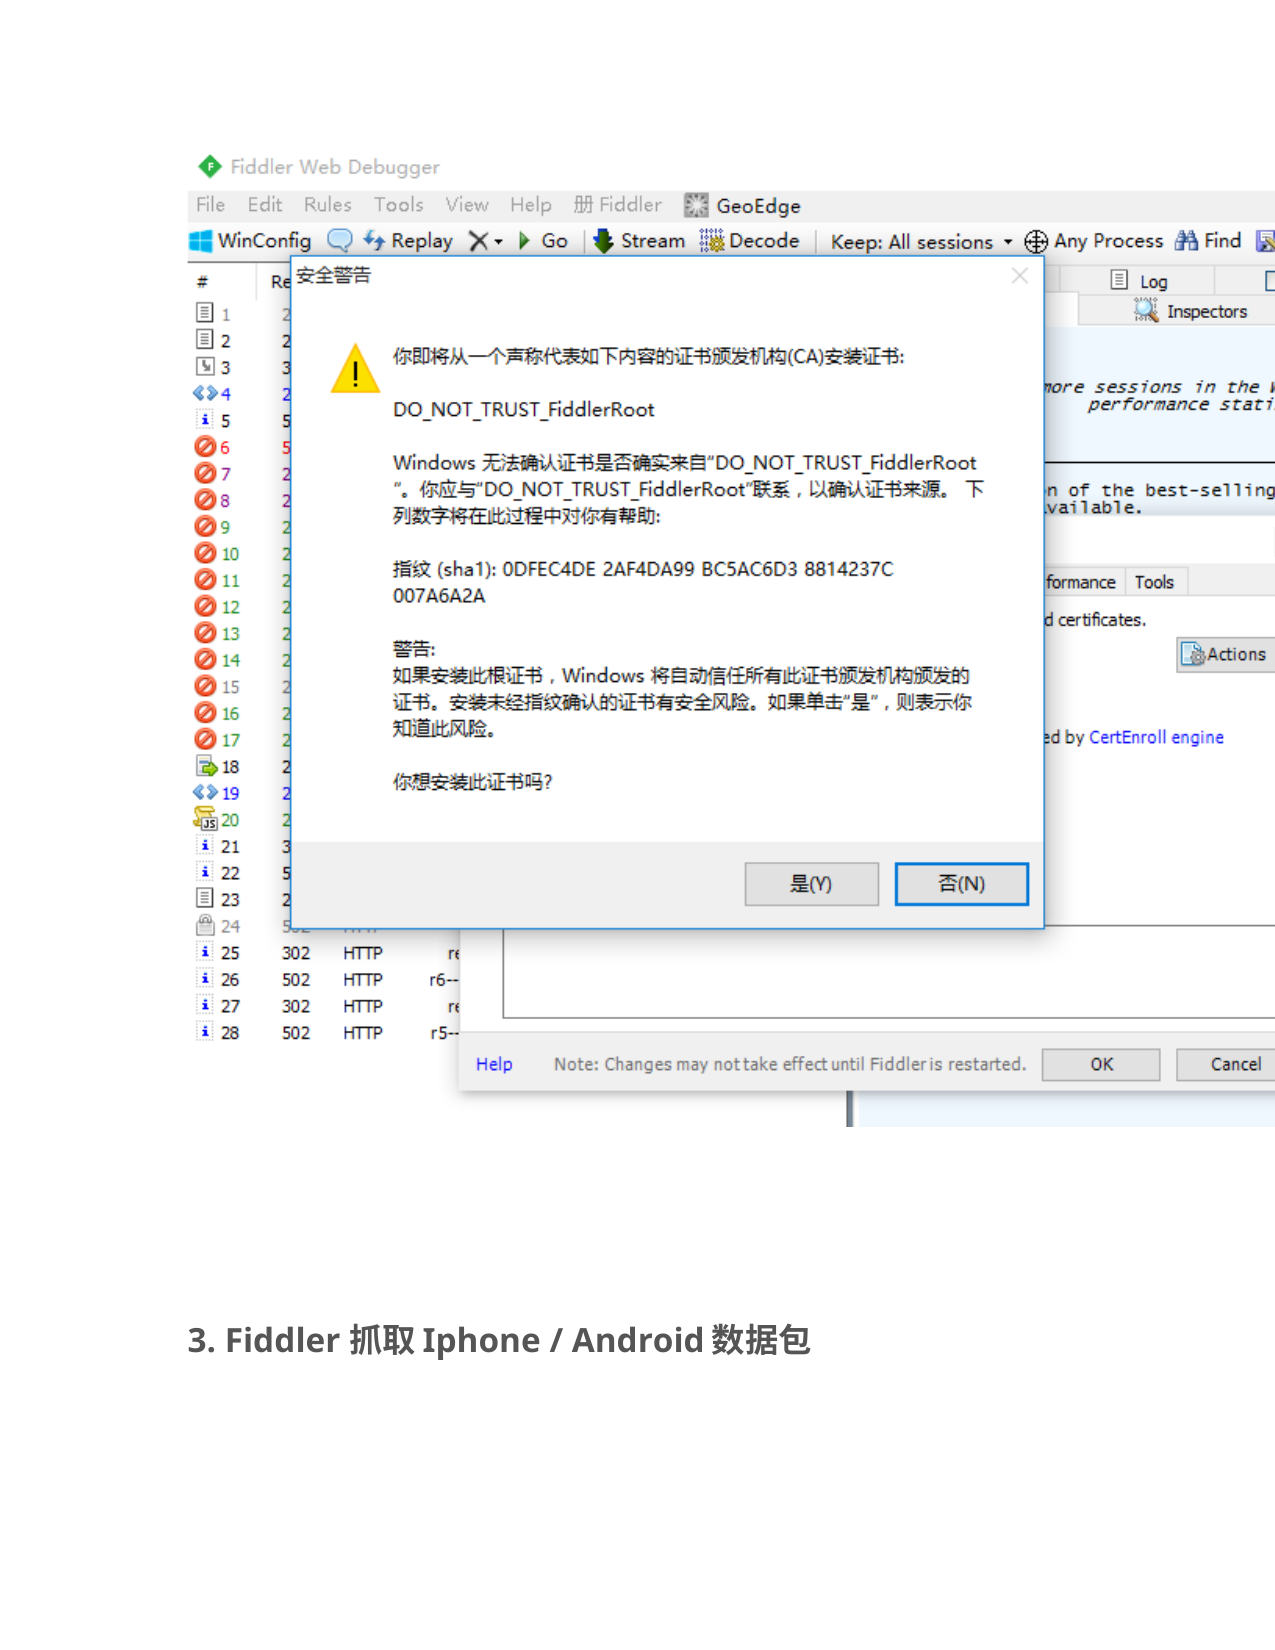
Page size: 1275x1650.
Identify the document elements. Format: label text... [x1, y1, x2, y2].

picture [187, 150, 1275, 1127]
text 3. Fiddler 抓取Iphone / Android数据包 [187, 1314, 1087, 1362]
